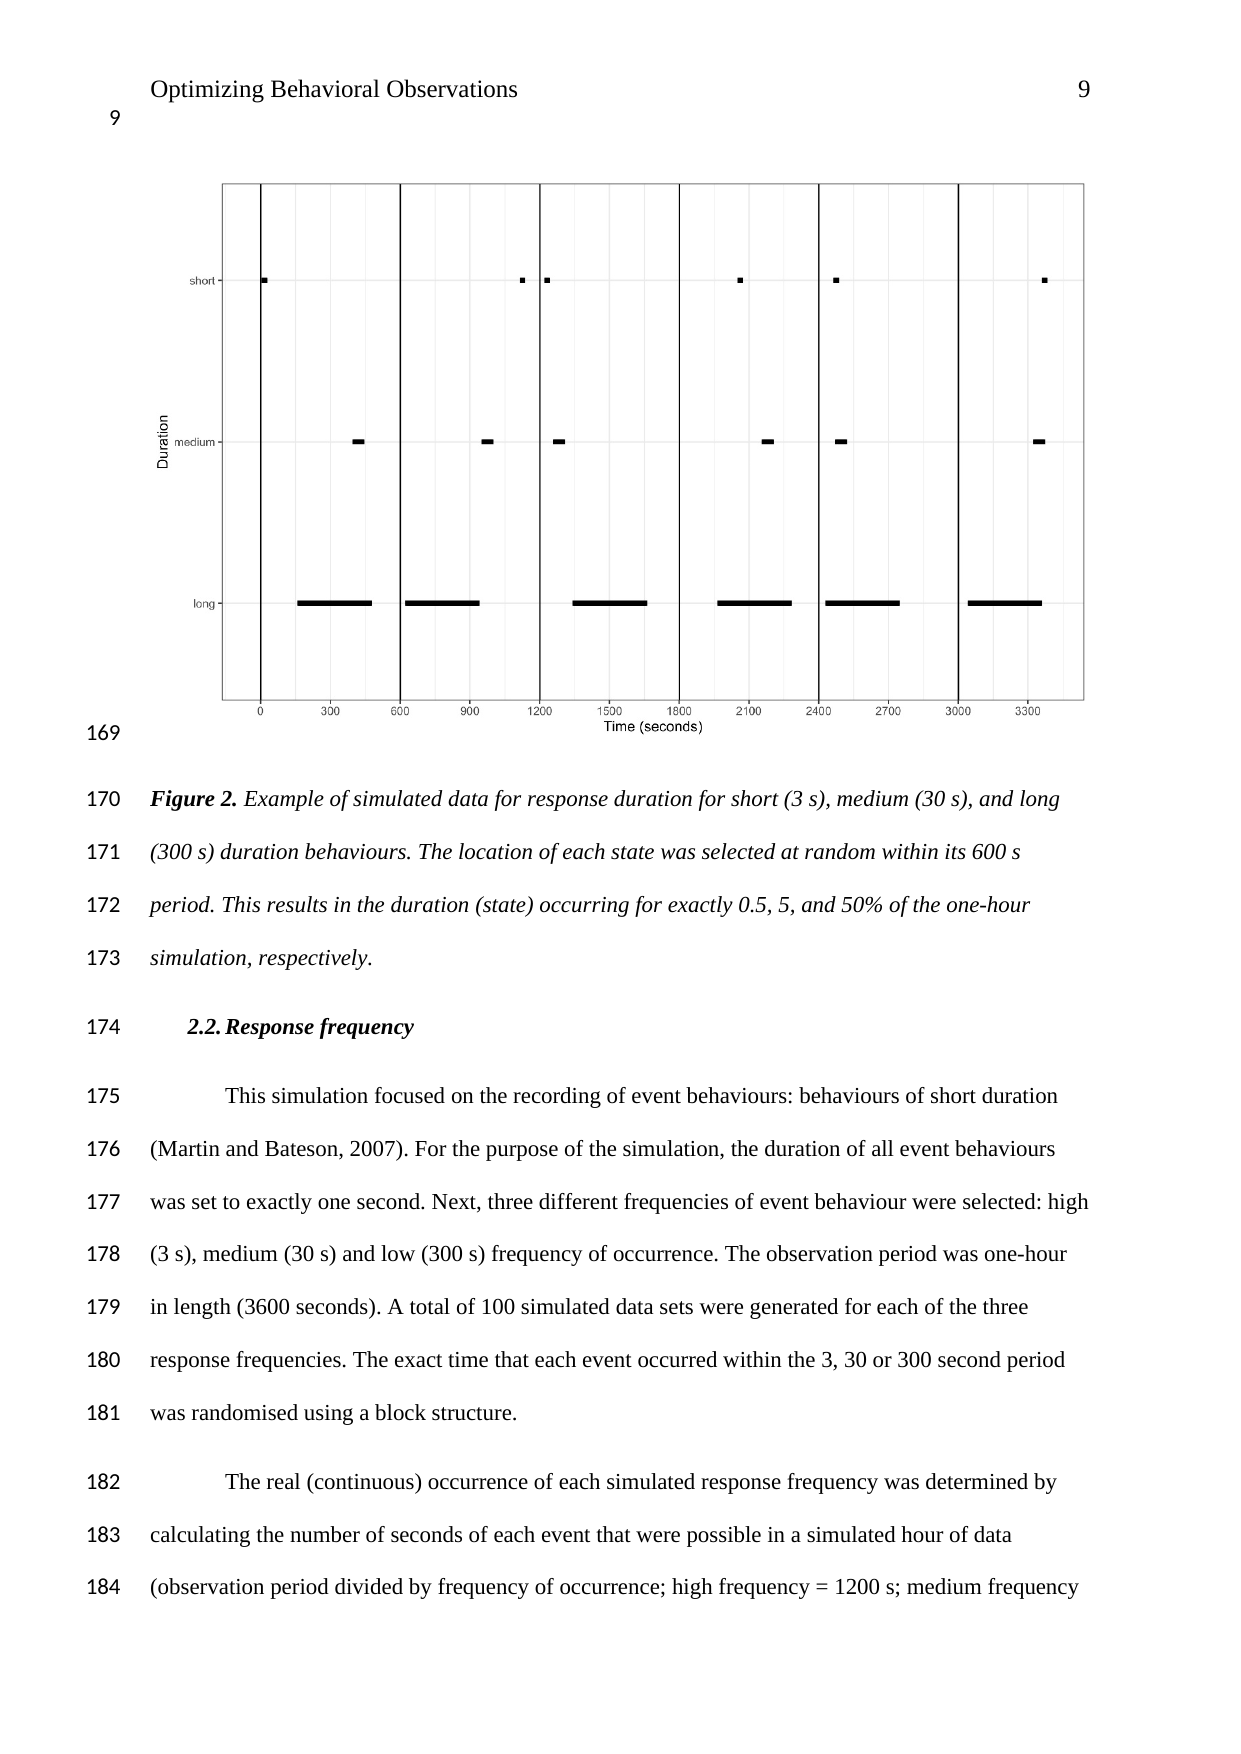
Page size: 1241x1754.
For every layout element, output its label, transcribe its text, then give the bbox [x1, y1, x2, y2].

text This simulation focused on the recording of event behaviours: behaviours of short duration (Martin and Bateson, 2007). For the purpose of the simulation, the duration of all event behaviours was set to exactly one second. Next, three different frequencies of event behaviour were selected: high (3 s), medium (30 s) and low (300 s) frequency of occurrence. The observation period was one-hour in length (3600 seconds). A total of 100 simulated data sets were generated for each of the three response frequencies. The exact time that each event occurred within the 3, 30 or 300 second period was randomised using a block structure. [150, 1082, 1090, 1425]
text Figure 2. Example of simulated data for response duration for short (3 s), medium (30 s), and long (300 s) duration behaviours. The location of each state was selected at random within its 600 s period. This results in the duration (state) occurring for exactly 0.5, 5, and 50% of the one-hour simulation, respectively. [150, 785, 1090, 970]
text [150, 1468, 1090, 1600]
picture [150, 176, 1091, 741]
list Response frequency [187, 1013, 1090, 1039]
